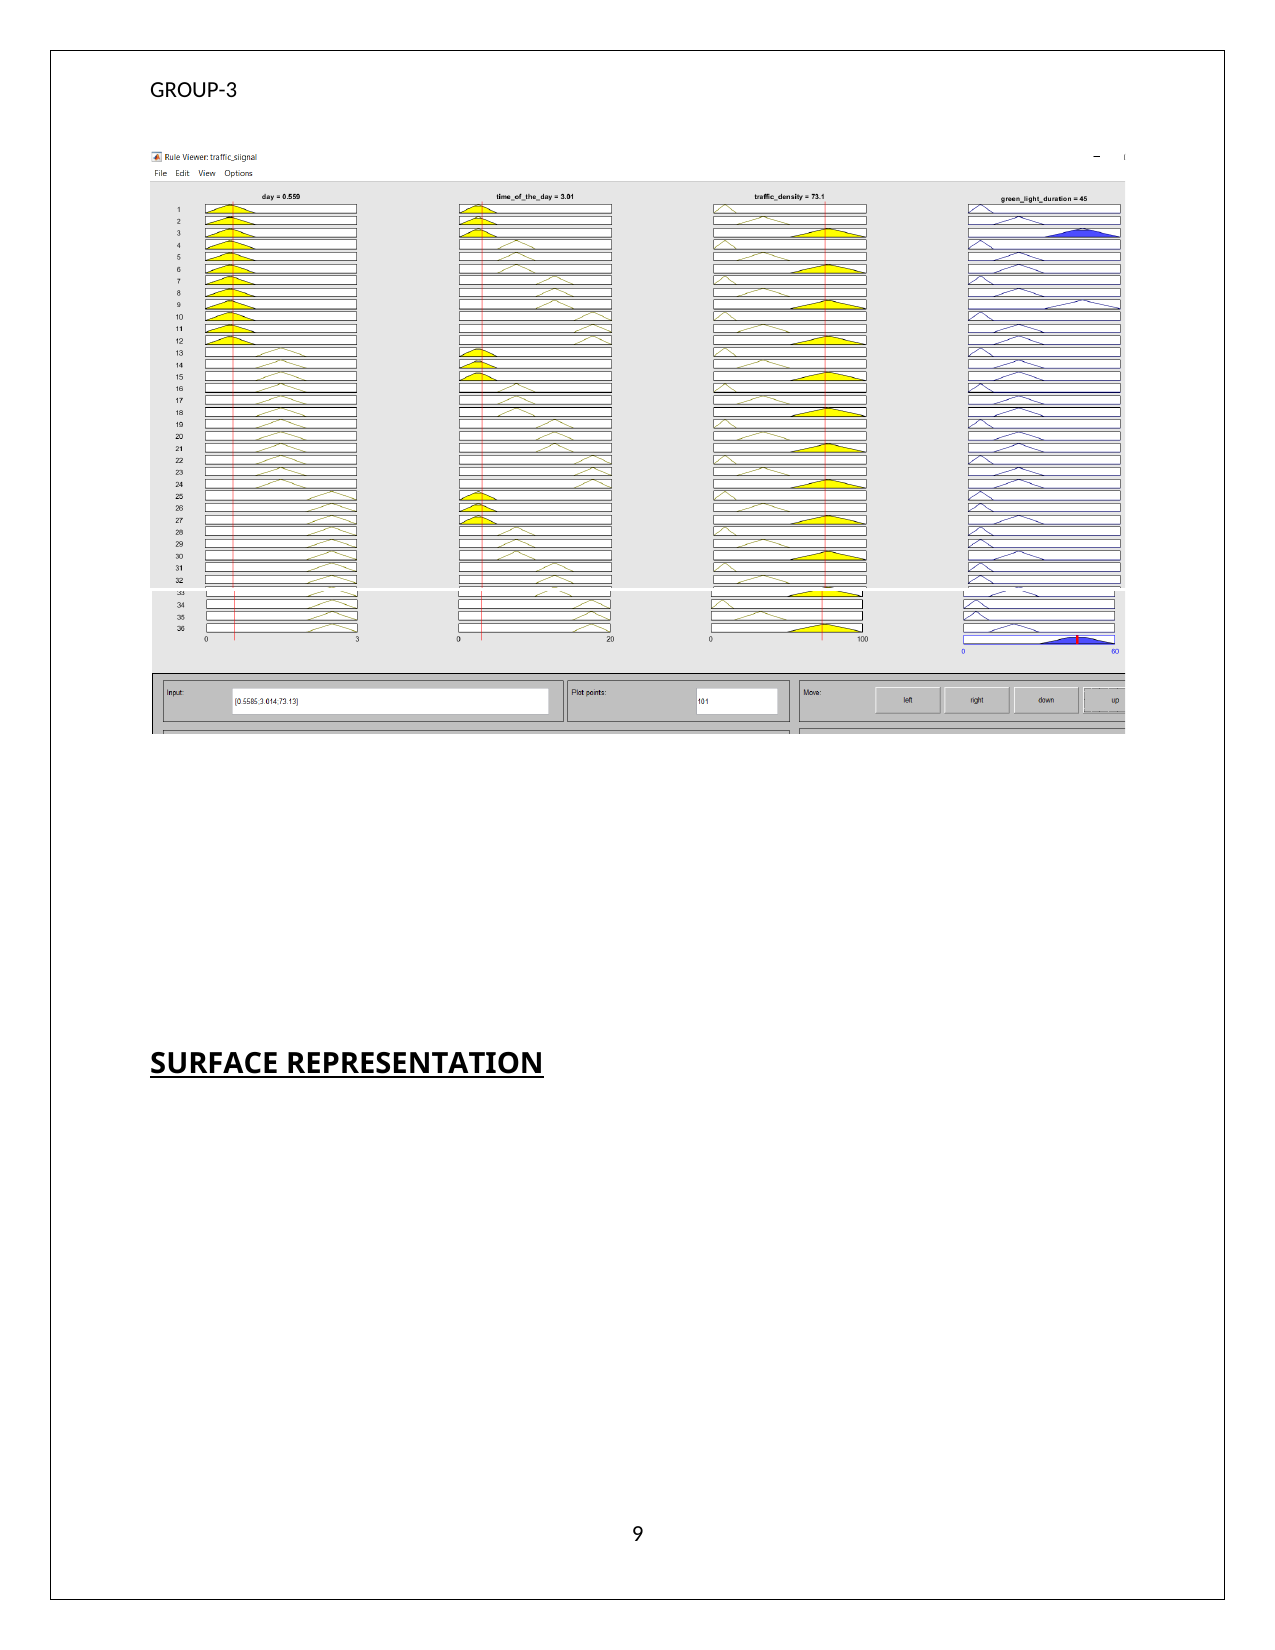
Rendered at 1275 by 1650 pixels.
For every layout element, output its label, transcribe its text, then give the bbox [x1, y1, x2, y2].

text SURFACE REPRESENTATION [150, 1043, 1125, 1082]
picture [152, 591, 1125, 734]
picture [150, 150, 1125, 588]
